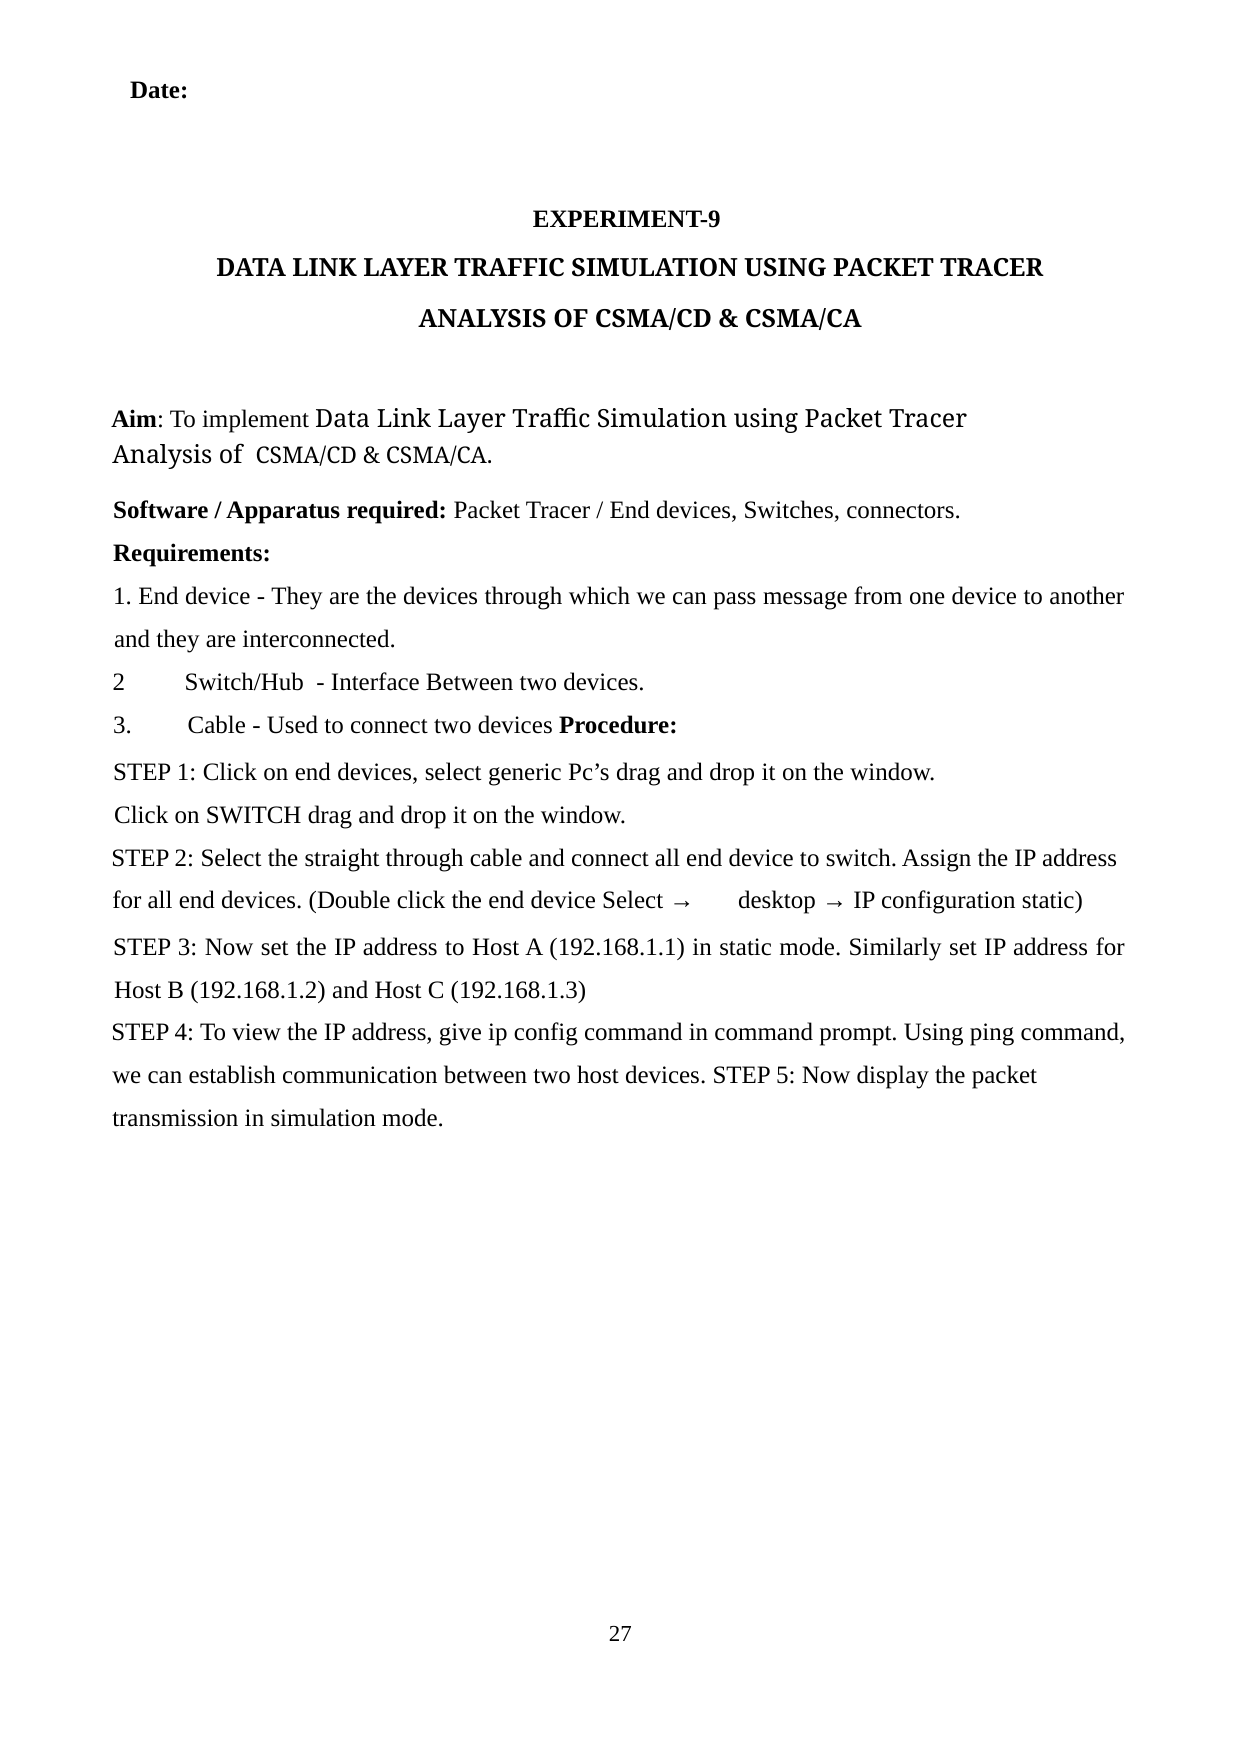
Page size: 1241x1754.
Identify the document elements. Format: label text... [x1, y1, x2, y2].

text STEP 4: To view the IP address, give ip config command in command prompt. Using ping command, we can establish communication between two host devices. STEP 5: Now display the packet transmission in simulation mode. [111, 1017, 1128, 1132]
text STEP 1: Click on end devices, select generic Pc’s drag and drop it on the window. Click on SWITCH drag and drop it on the window. [113, 757, 937, 829]
text Software / Apparatus required: Packet Tracer / End devices, Switches, connectors. [113, 495, 1127, 524]
text 3. Cable - Used to connect two devices Procedure: [113, 710, 688, 739]
subtitle ANALYSIS OF CSMA/CD & CSMA/CA [112, 301, 1167, 335]
text EXPERIMENT-9 [115, 204, 1076, 232]
text DATA LINK LAYER TRAFFIC SIMULATION USING PACKET TRACER [216, 250, 1128, 284]
text Aim: To implement Data Link Layer Traffic Simulation using Packet Tracer Analysis of CSMA/CD & CSMA/CA. [111, 400, 1057, 471]
text STEP 2: Select the straight through cable and connect all end device to switch. Assign the IP address for all end devices. (Double click the end device Select → desktop → IP configuration static) [111, 843, 1128, 914]
text Requirements: [113, 538, 1128, 567]
text 1. End device - They are the devices through which we can pass message from one device to another and they are interconnected. [113, 581, 1127, 653]
text 2 Switch/Hub - Interface Between two devices. [112, 667, 1128, 695]
text STEP 3: Now set the IP address to Host A (192.168.1.1) in static mode. Similarly set IP address for Host B (192.168.1.2) and Host C (192.168.1.3) [113, 932, 1127, 1004]
